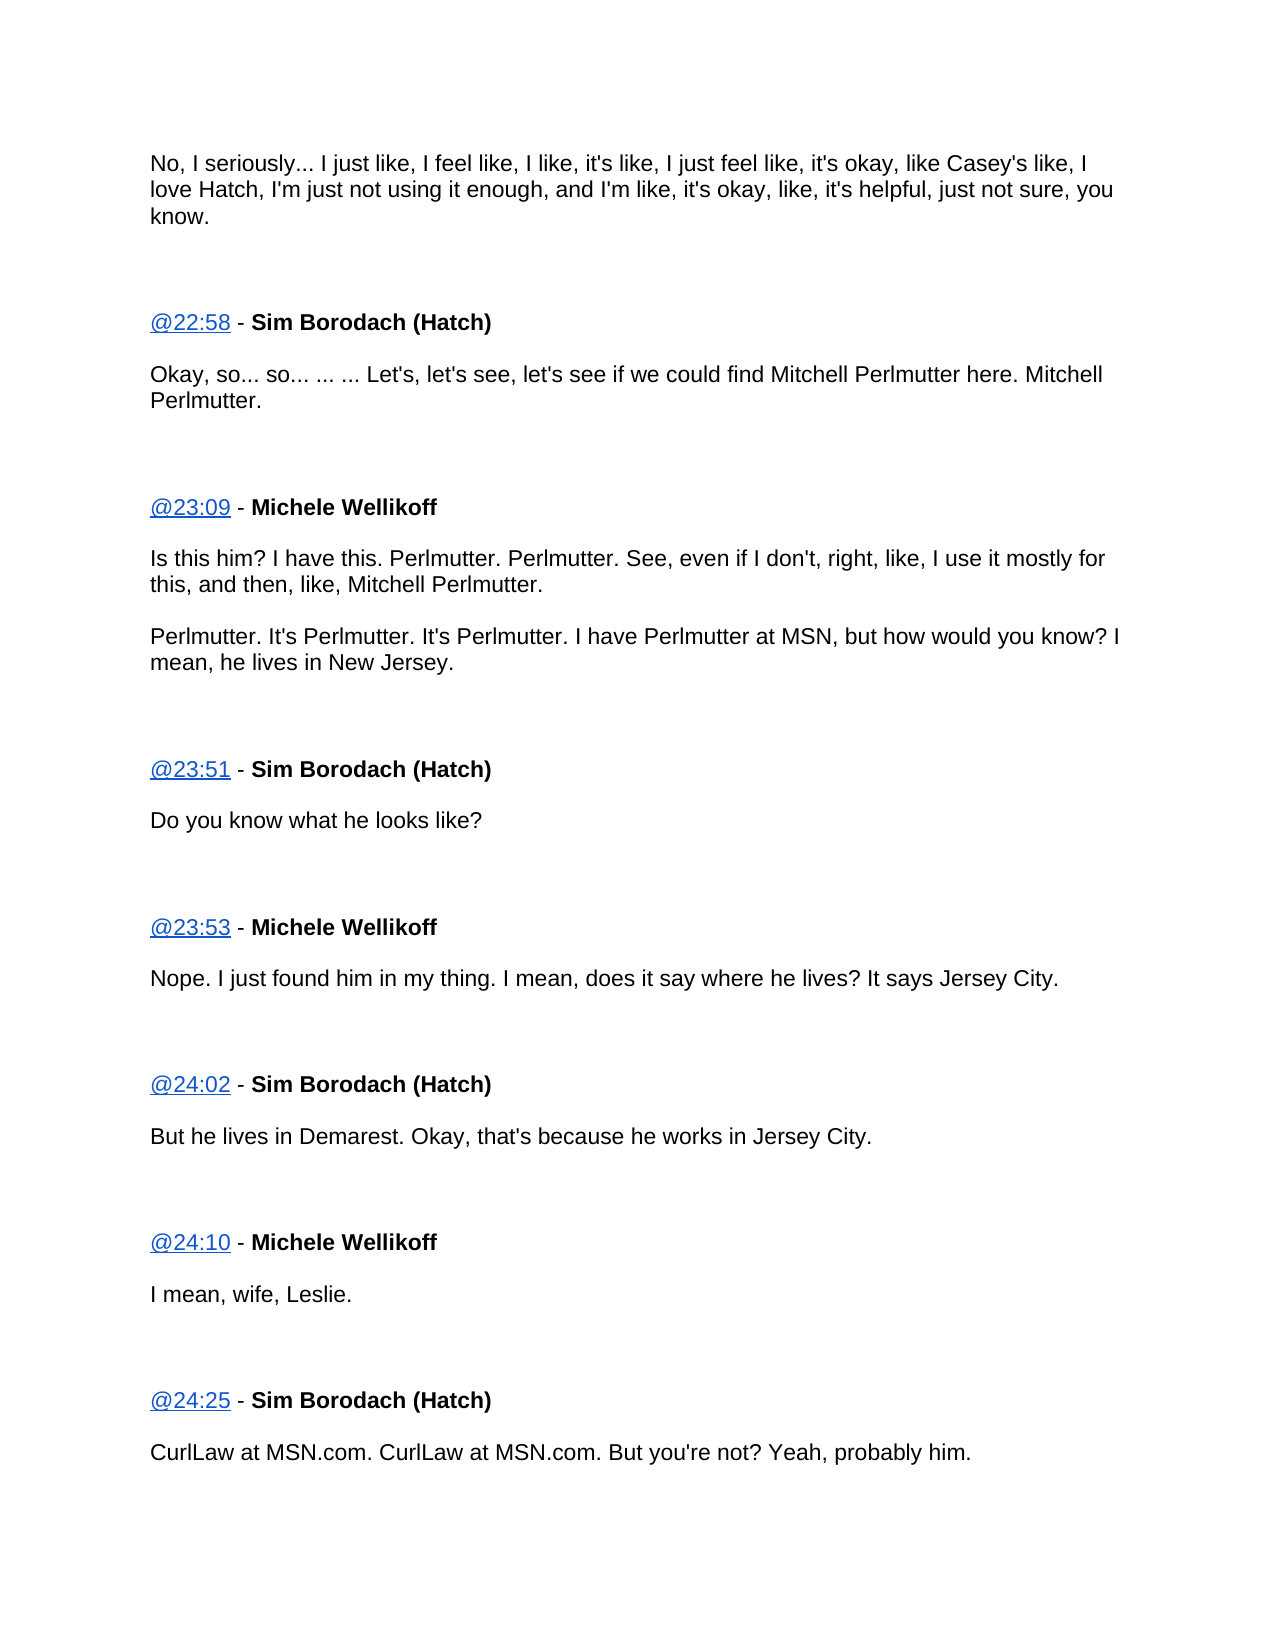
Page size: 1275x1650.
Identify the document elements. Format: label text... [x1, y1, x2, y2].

text Nope. I just found him in my thing. I mean, does it say where he lives? It says Jersey City. [150, 965, 1125, 991]
text Do you know what he looks like? [150, 807, 1125, 833]
text @23:51 - Sim Borodach (Hatch) [150, 756, 1125, 782]
text But he lives in Demarest. Okay, that's because he works in Jersey City. [150, 1123, 1125, 1149]
text @22:58 - Sim Borodach (Hatch) [150, 309, 1125, 336]
text Is this him? I have this. Perlmutter. Perlmutter. See, even if I don't, right, like, I use it mostly for this, and then, like, Mitchell Perlmutter. [150, 545, 1125, 598]
text No, I seriously... I just like, I feel like, I like, it's like, I just feel like, it's okay, like Casey's like, I love Hatch, I'm just not using it enough, and I'm like, it's okay, like, it's helpful, just not sure, you know. [150, 150, 1125, 229]
text @24:25 - Sim Borodach (Hatch) [150, 1387, 1125, 1413]
text Okay, so... so... ... ... Let's, let's see, let's see if we could find Mitchell Perlmutter here. Mitchell Perlmutter. [150, 361, 1125, 413]
text CurlLaw at MSN.com. CurlLaw at MSN.com. But you're not? Yeah, probably him. [150, 1438, 1125, 1465]
text I mean, wife, Leslie. [150, 1281, 1125, 1307]
text Perlmutter. It's Perlmutter. It's Perlmutter. I have Perlmutter at MSN, but how would you know? I mean, he lives in New Jersey. [150, 623, 1125, 675]
text @23:09 - Michele Wellikoff [150, 493, 1125, 520]
text @24:02 - Sim Borodach (Hatch) [150, 1071, 1125, 1098]
text @23:53 - Michele Wellikoff [150, 913, 1125, 940]
text @24:10 - Michele Wellikoff [150, 1229, 1125, 1256]
